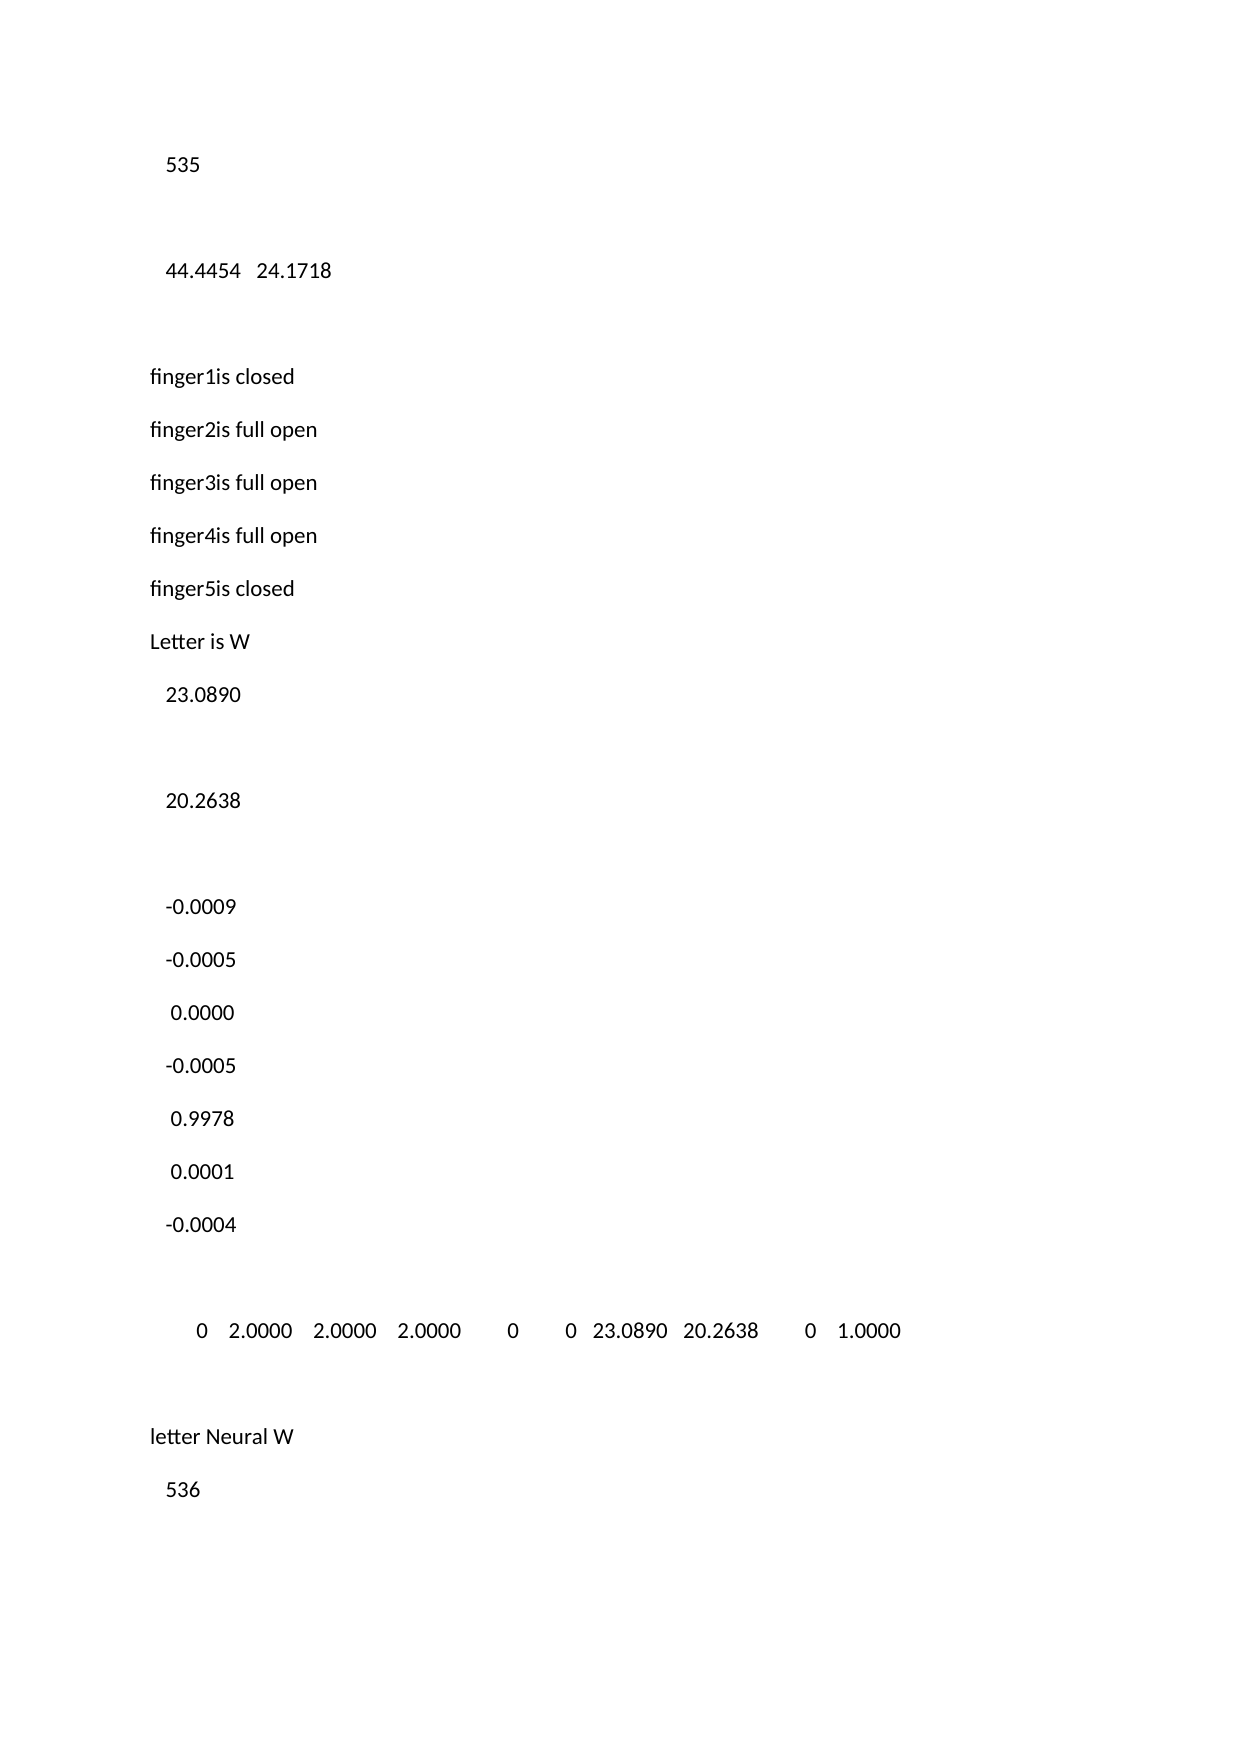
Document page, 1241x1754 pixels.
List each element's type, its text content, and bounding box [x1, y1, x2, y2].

text -0.0009 [150, 892, 1090, 920]
text finger1is closed [150, 362, 1090, 390]
text 20.2638 [150, 786, 1090, 814]
text 0.9978 [150, 1104, 1090, 1132]
text -0.0005 [150, 945, 1090, 973]
text 0.0000 [150, 998, 1090, 1026]
text 0 2.0000 2.0000 2.0000 0 0 23.0890 20.2638 0 1.0000 [150, 1316, 1090, 1344]
text -0.0005 [150, 1051, 1090, 1079]
text 44.4454 24.1718 [150, 256, 1090, 284]
text 23.0890 [150, 680, 1090, 708]
text Letter is W [150, 627, 1090, 655]
text 0.0001 [150, 1157, 1090, 1185]
text letter Neural W [150, 1422, 1090, 1451]
text finger2is full open [150, 415, 1090, 443]
text 536 [150, 1476, 1090, 1503]
text 535 [150, 150, 1090, 178]
text finger5is closed [150, 574, 1090, 602]
text finger4is full open [150, 521, 1090, 549]
text -0.0004 [150, 1210, 1090, 1238]
text finger3is full open [150, 468, 1090, 496]
